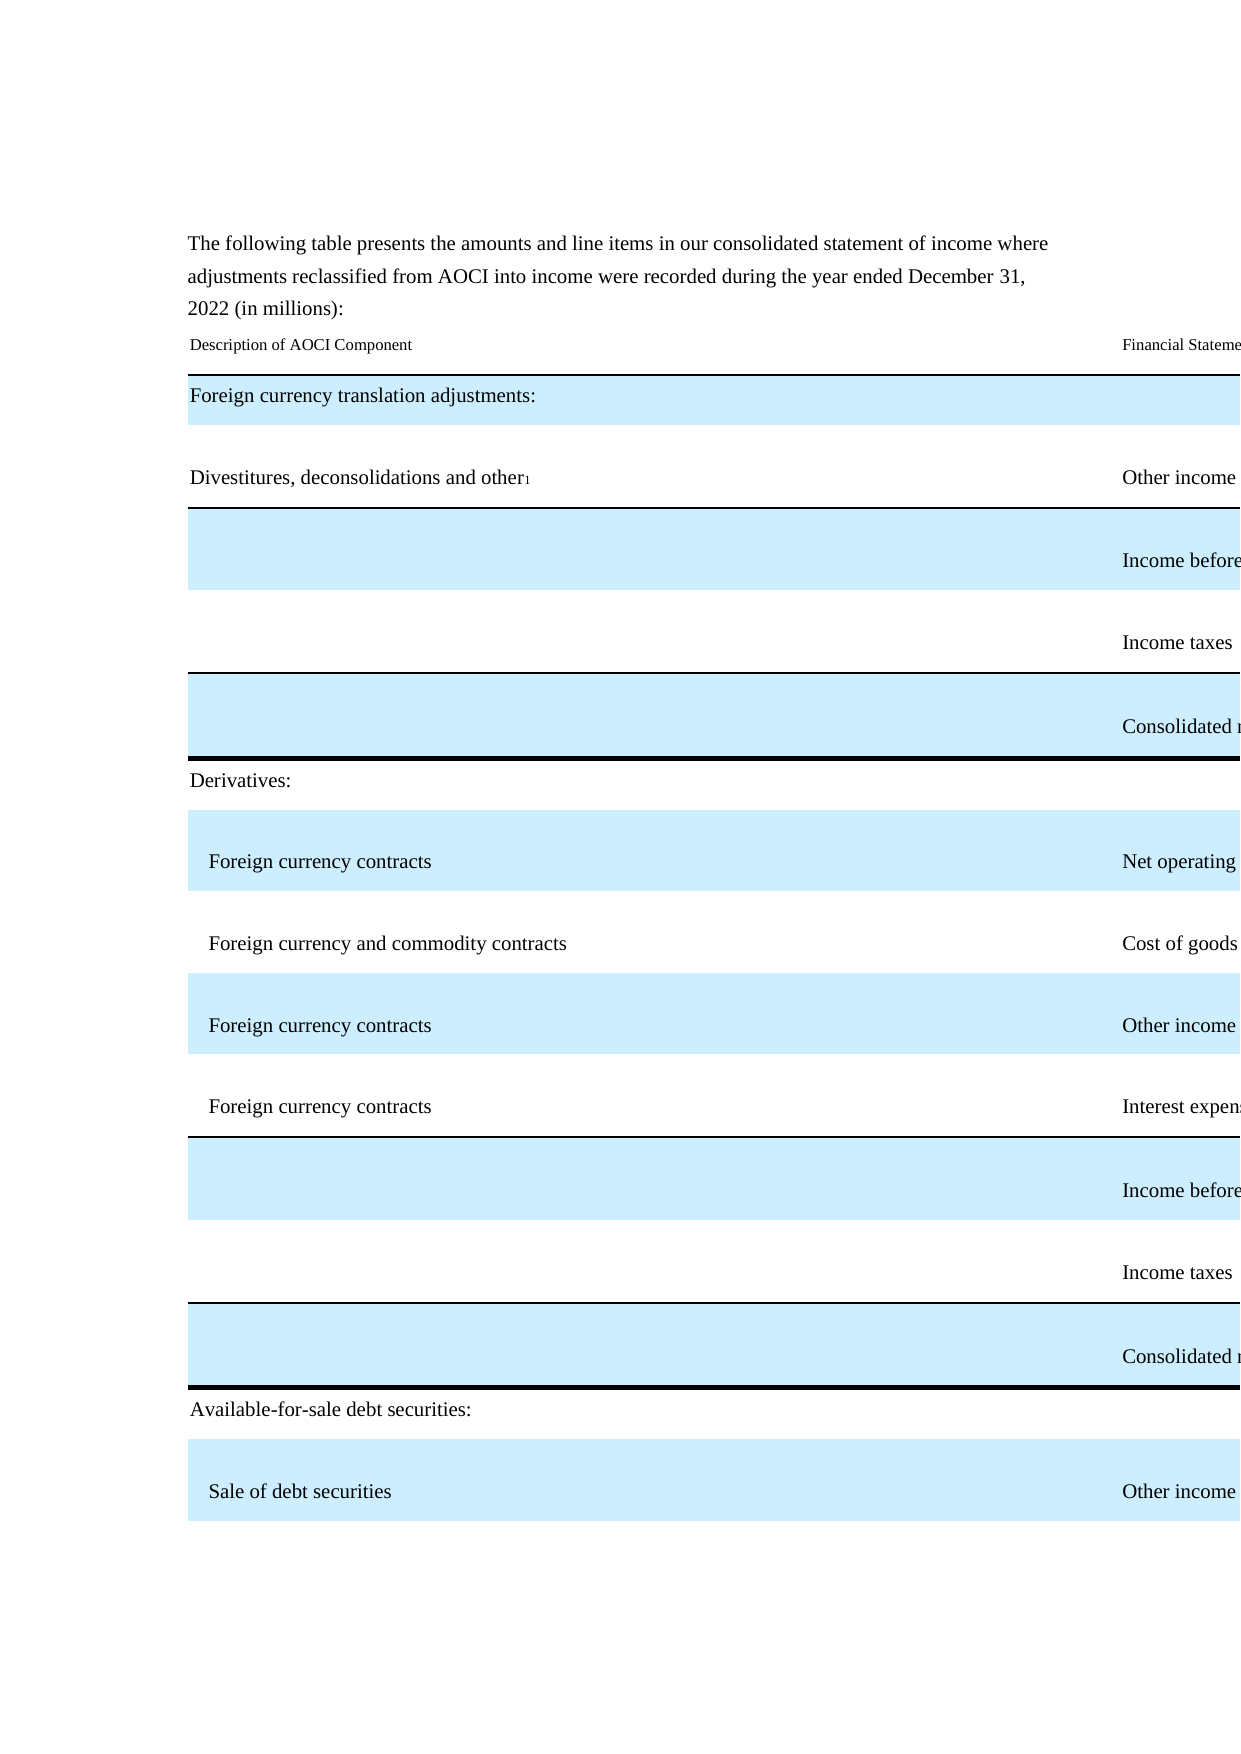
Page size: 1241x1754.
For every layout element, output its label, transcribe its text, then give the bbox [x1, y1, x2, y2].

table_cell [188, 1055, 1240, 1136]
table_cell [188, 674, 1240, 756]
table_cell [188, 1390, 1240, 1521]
text The following table presents the amounts and line items in our consolidated statement of income where adjustments reclassified from AOCI into income were recorded during the year ended December 31, 2022 (in millions): [187, 227, 1053, 324]
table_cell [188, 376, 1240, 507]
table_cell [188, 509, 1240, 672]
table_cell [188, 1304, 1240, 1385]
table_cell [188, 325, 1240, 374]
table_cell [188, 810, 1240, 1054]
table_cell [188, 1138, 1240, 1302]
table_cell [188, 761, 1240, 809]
